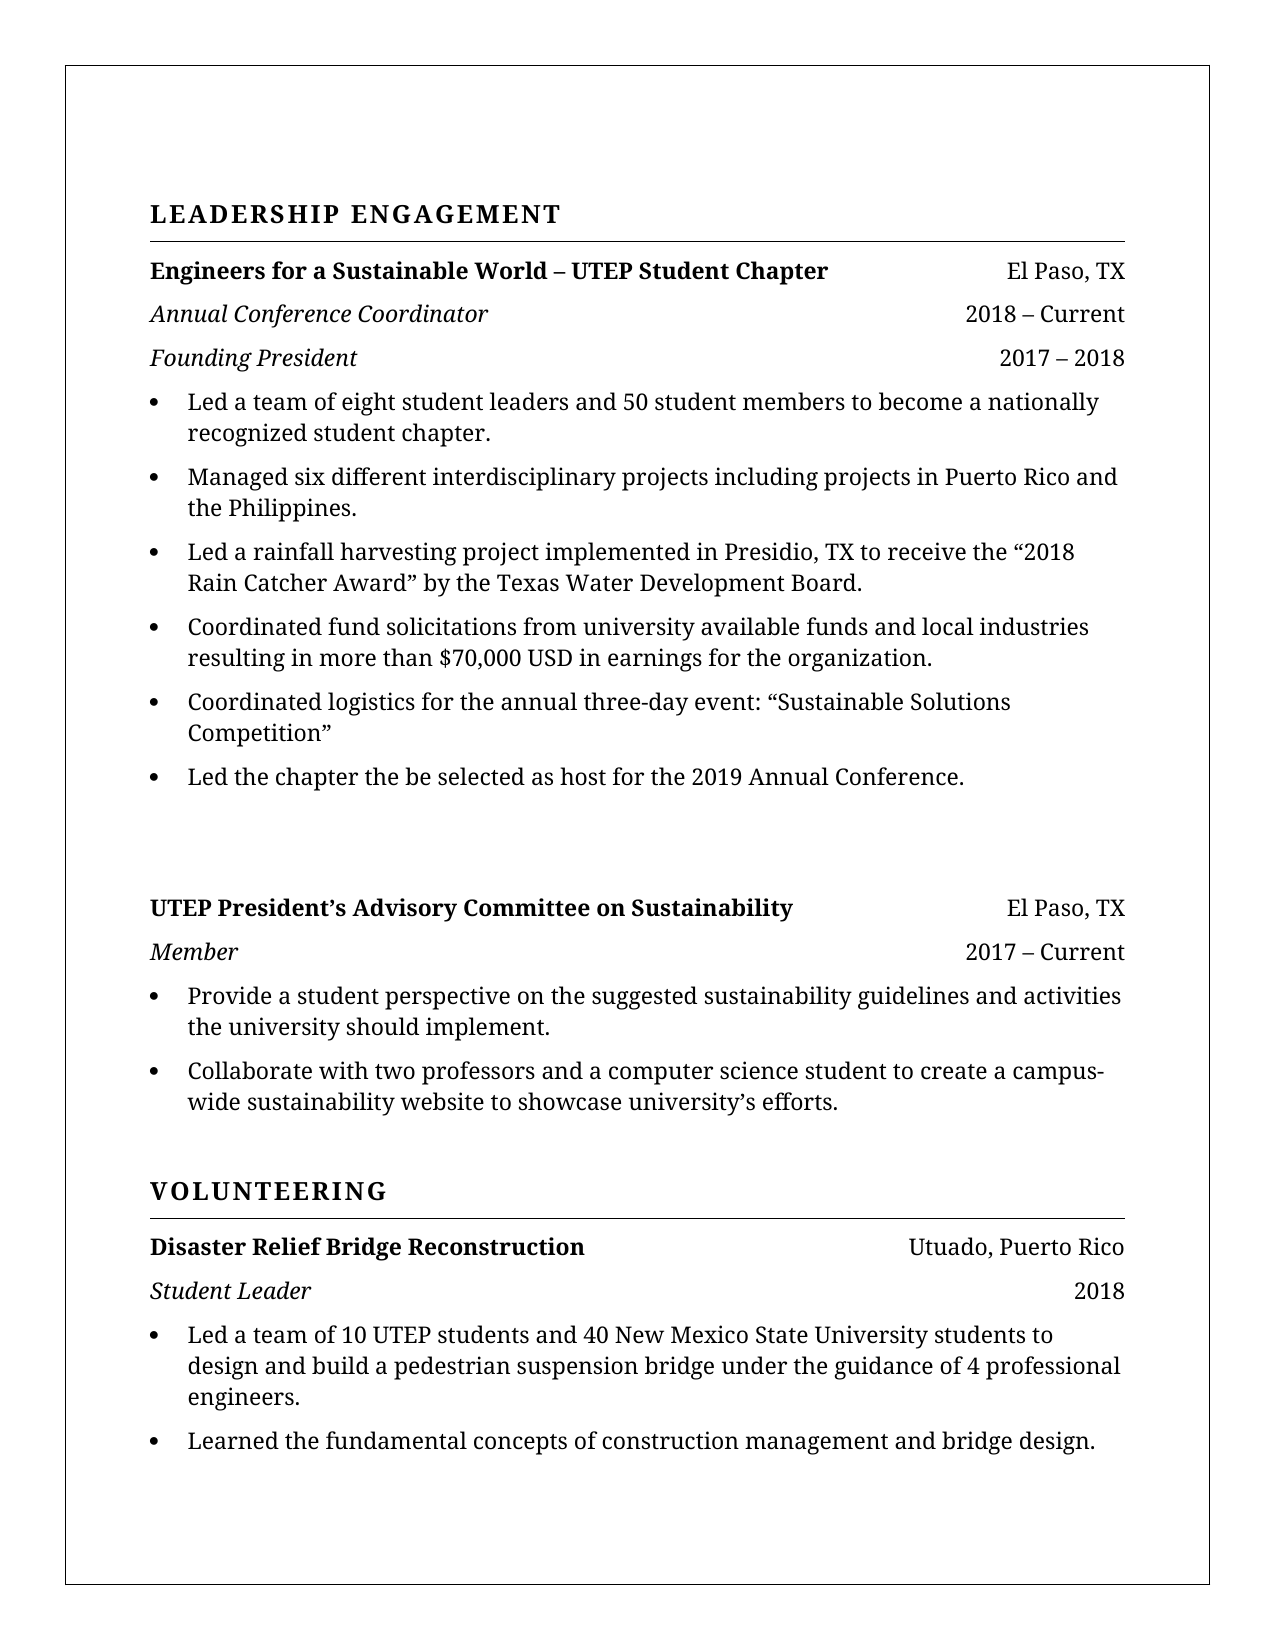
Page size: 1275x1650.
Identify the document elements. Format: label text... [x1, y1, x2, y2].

text Student Leader 2018 [150, 1275, 1125, 1306]
list Led the chapter the be selected as host for the 2019 Annual Conference. [150, 761, 1125, 792]
list Provide a student perspective on the suggested sustainability guidelines and activities the university should implement. [150, 979, 1125, 1042]
text Disaster Relief Bridge Reconstruction Utuado, Puerto Rico [150, 1231, 1125, 1263]
text Engineers for a Sustainable World – UTEP Student Chapter El Paso, TX [150, 254, 1125, 286]
list Led a team of 10 UTEP students and 40 New Mexico State University students to design and build a pedestrian suspension bridge under the guidance of 4 professional engineers. [150, 1319, 1125, 1413]
text Member 2017 – Current [150, 936, 1125, 967]
list Led a rainfall harvesting project implemented in Presidio, TX to receive the “2018 Rain Catcher Award” by the Texas Water Development Board. [150, 536, 1125, 598]
list Managed six different interdisciplinary projects including projects in Puerto Rico and the Philippines. [150, 461, 1125, 523]
text UTEP President’s Advisory Committee on Sustainability El Paso, TX [150, 892, 1125, 923]
subtitle Leadership engagement [150, 197, 1125, 241]
list Led a team of eight student leaders and 50 student members to become a nationally recognized student chapter. [150, 386, 1125, 448]
list Coordinated fund solicitations from university available funds and local industries resulting in more than $70,000 USD in earnings for the organization. [150, 611, 1125, 673]
text Founding President 2017 – 2018 [150, 342, 1125, 373]
list Learned the fundamental concepts of construction management and bridge design. [150, 1425, 1125, 1456]
subtitle Volunteering [150, 1173, 1125, 1218]
list Collaborate with two professors and a computer science student to create a campus-wide sustainability website to showcase university’s efforts. [150, 1054, 1125, 1117]
list Coordinated logistics for the annual three-day event: “Sustainable Solutions Competition” [150, 686, 1125, 748]
text Annual Conference Coordinator 2018 – Current [150, 298, 1125, 329]
